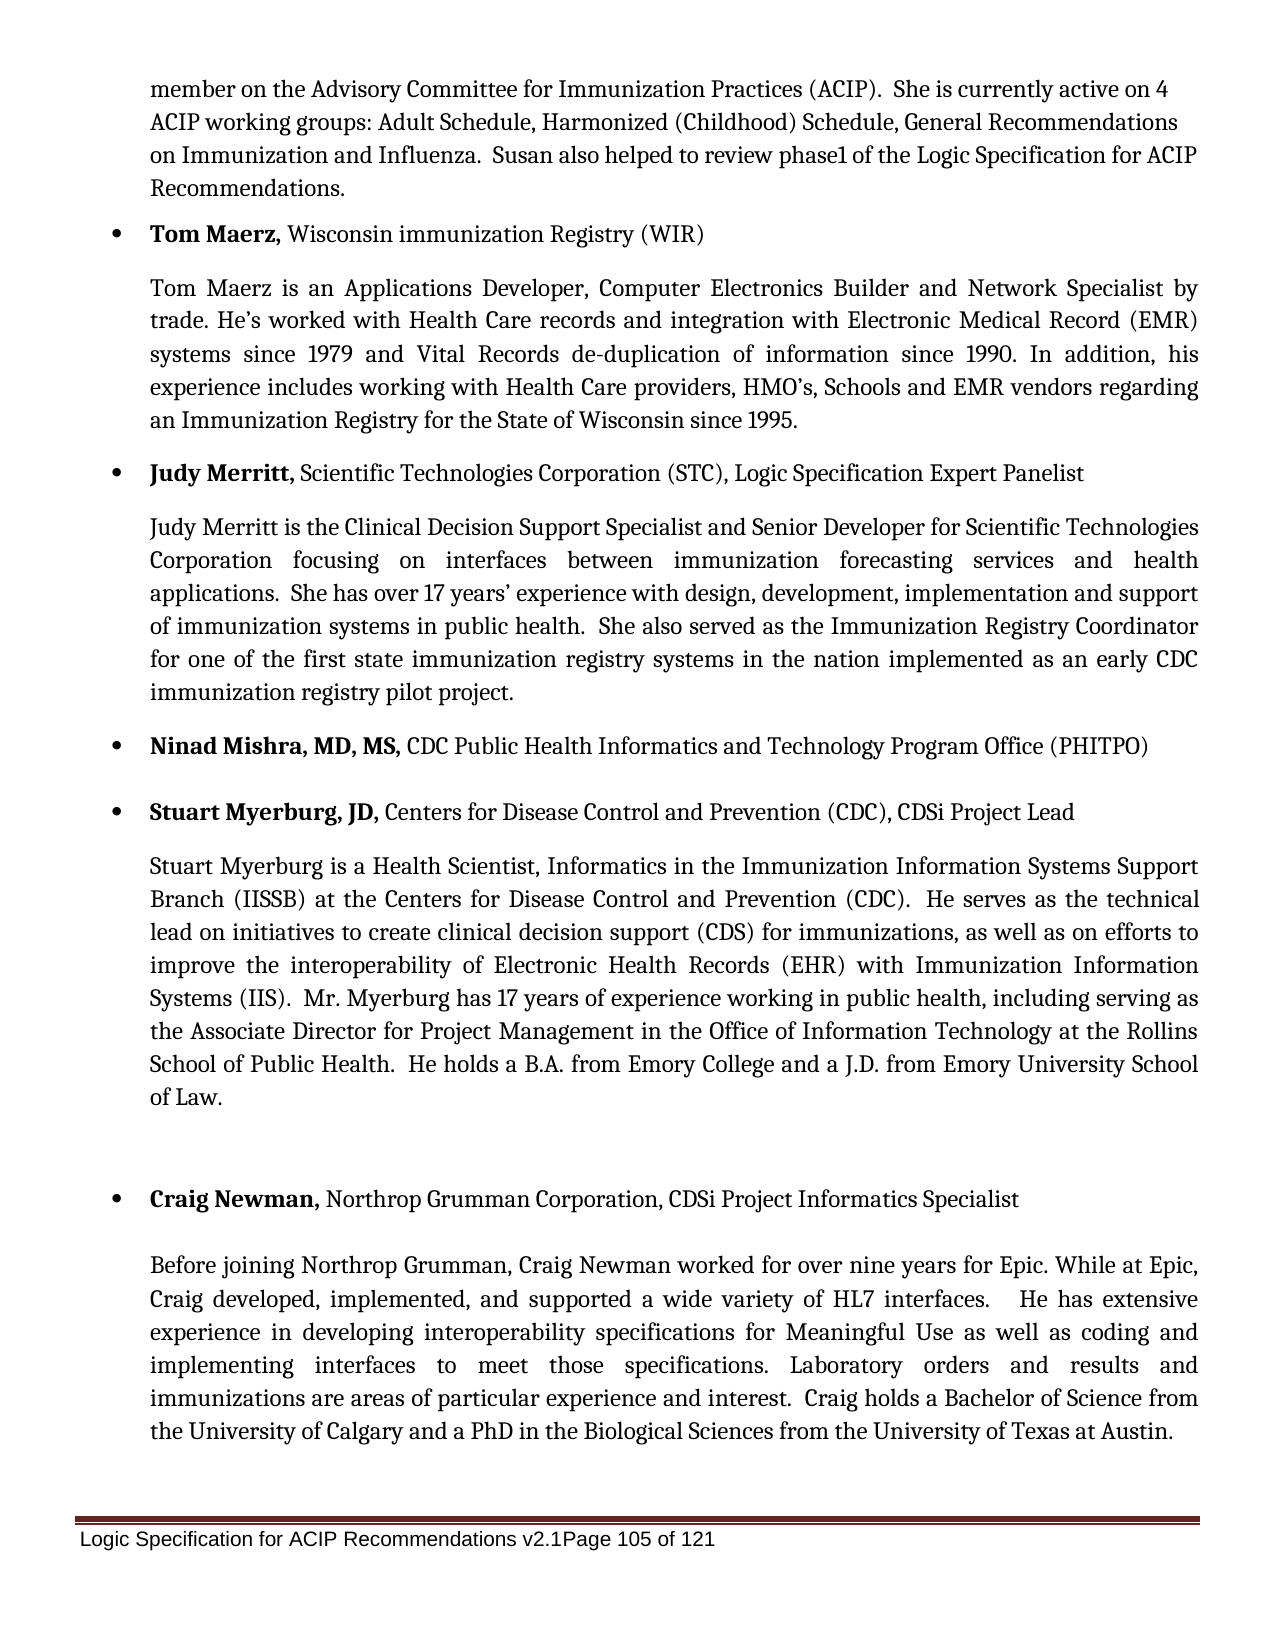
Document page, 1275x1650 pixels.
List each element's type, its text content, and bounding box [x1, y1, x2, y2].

list Stuart Myerburg, JD, Centers for Disease Control and Prevention (CDC), CDSi Project Lead [112, 798, 1200, 827]
text Tom Maerz is an Applications Developer, Computer Electronics Builder and Network Specialist by trade. He’s worked with Health Care records and integration with Electronic Medical Record (EMR) systems since 1979 and Vital Records de-duplication of information since 1990. In addition, his experience includes working with Health Care providers, HMO’s, Schools and EMR vendors regarding an Immunization Registry for the State of Wisconsin since 1995. [150, 273, 1200, 434]
list Ninad Mishra, MD, MS, CDC Public Health Informatics and Technology Program Office (PHITPO) [112, 732, 1200, 761]
list Tom Maerz, Wisconsin immunization Registry (WIR) [112, 219, 1200, 248]
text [150, 75, 1200, 203]
text Judy Merritt is the Clinical Decision Support Specialist and Senior Developer for Scientific Technologies Corporation focusing on interfaces between immunization forecasting services and health applications. She has over 17 years’ experience with design, development, implementation and support of immunization systems in public health. She also served as the Immunization Registry Coordinator for one of the first state immunization registry systems in the nation implemented as an early CDC immunization registry pilot project. [150, 513, 1200, 707]
text Stuart Myerburg is a Health Scientist, Informatics in the Immunization Information Systems Support Branch (IISSB) at the Centers for Disease Control and Prevention (CDC). He serves as the technical lead on initiatives to create clinical decision support (CDS) for immunizations, as well as on efforts to improve the interoperability of Electronic Health Records (EHR) with Immunization Information Systems (IIS). Mr. Myerburg has 17 years of experience working in public health, including serving as the Associate Director for Project Management in the Office of Information Technology at the Rollins School of Public Health. He holds a B.A. from Emory College and a J.D. from Emory University School of Law. [150, 852, 1200, 1112]
list Craig Newman, Northrop Grumman Corporation, CDSi Project Informatics Specialist [112, 1185, 1200, 1214]
list Before joining Northrop Grumman, Craig Newman worked for over nine years for Epic. While at Epic, Craig developed, implemented, and supported a wide variety of HL7 interfaces. He has extensive experience in developing interoperability specifications for Meaningful Use as well as coding and implementing interfaces to meet those specifications. Laboratory orders and results and immunizations are areas of particular experience and interest. Craig holds a Bachelor of Science from the University of Calgary and a PhD in the Biological Sciences from the University of Texas at Austin. [150, 1251, 1200, 1445]
list Judy Merritt, Scientific Technologies Corporation (STC), Logic Specification Expert Panelist [112, 459, 1200, 488]
